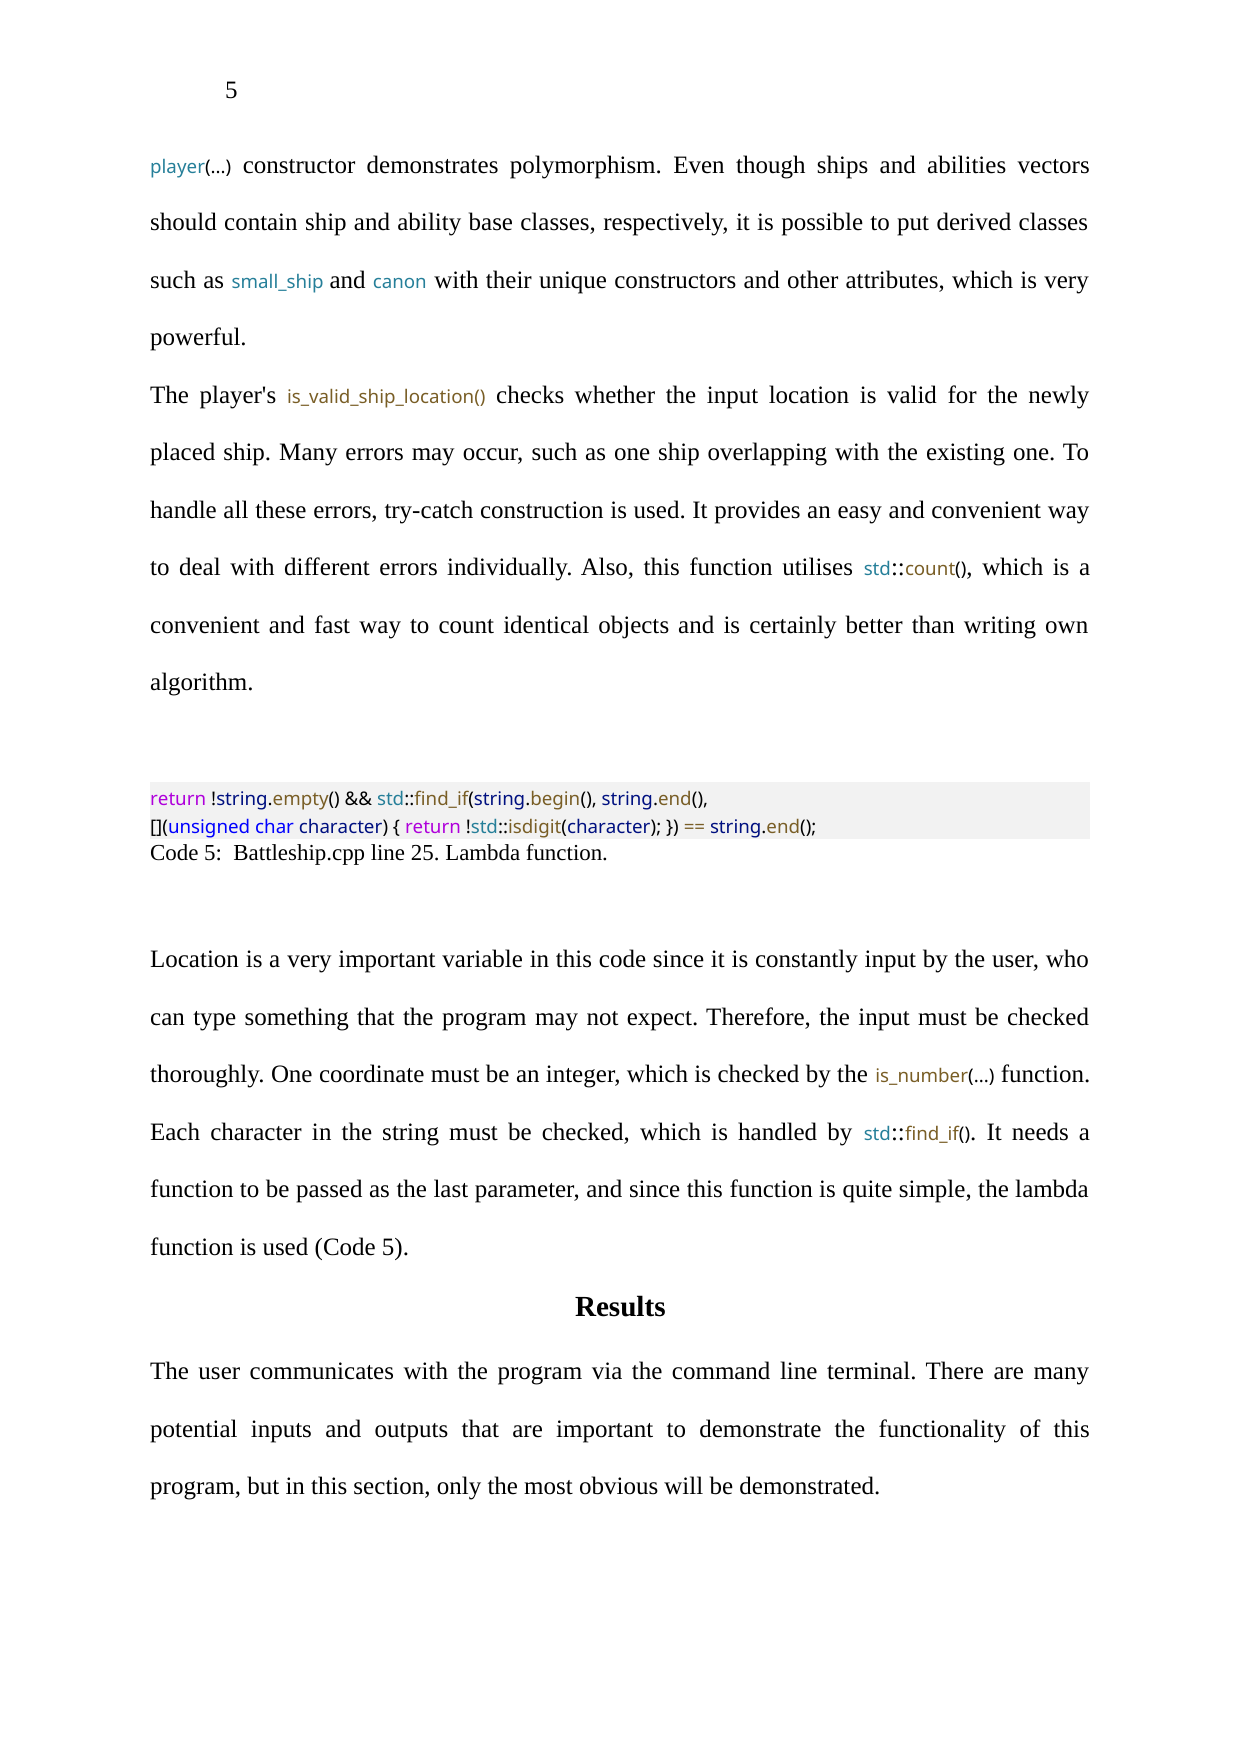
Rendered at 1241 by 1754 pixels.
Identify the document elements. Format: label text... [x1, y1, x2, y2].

text The player's is_valid_ship_location() checks whether the input location is valid for the newly placed ship. Many errors may occur, such as one ship overlapping with the existing one. To handle all these errors, try-catch construction is used. It provides an easy and convenient way to deal with different errors individually. Also, this function utilises std::count(), which is a convenient and fast way to count identical objects and is certainly better than writing own algorithm. [150, 380, 1090, 696]
text [](unsigned char character) { return !std::isdigit(character); }) == string.end(); [150, 811, 1090, 839]
text return !string.empty() && std::find_if(string.begin(), string.end(), [150, 782, 1090, 811]
subtitle Results [150, 1289, 1090, 1323]
text player(...) constructor demonstrates polymorphism. Even though ships and abilities vectors should contain ship and ability base classes, respectively, it is possible to put derived classes such as small_ship and canon with their unique constructors and other attributes, which is very powerful. [150, 150, 1090, 351]
text Code 5: Battleship.cpp line 25. Lambda function. [150, 839, 1090, 865]
text Location is a very important variable in this code since it is constantly input by the user, who can type something that the program may not expect. Therefore, the input must be checked thoroughly. One coordinate must be an integer, which is checked by the is_number(...) function. Each character in the string must be checked, which is handled by std::find_if(). It needs a function to be passed as the last parameter, and since this function is quite simple, the lambda function is used (Code 5). [150, 944, 1090, 1260]
text The user communicates with the program via the command line terminal. There are many potential inputs and outputs that are important to demonstrate the functionality of this program, but in this section, only the most obvious will be demonstrated. [150, 1356, 1090, 1500]
